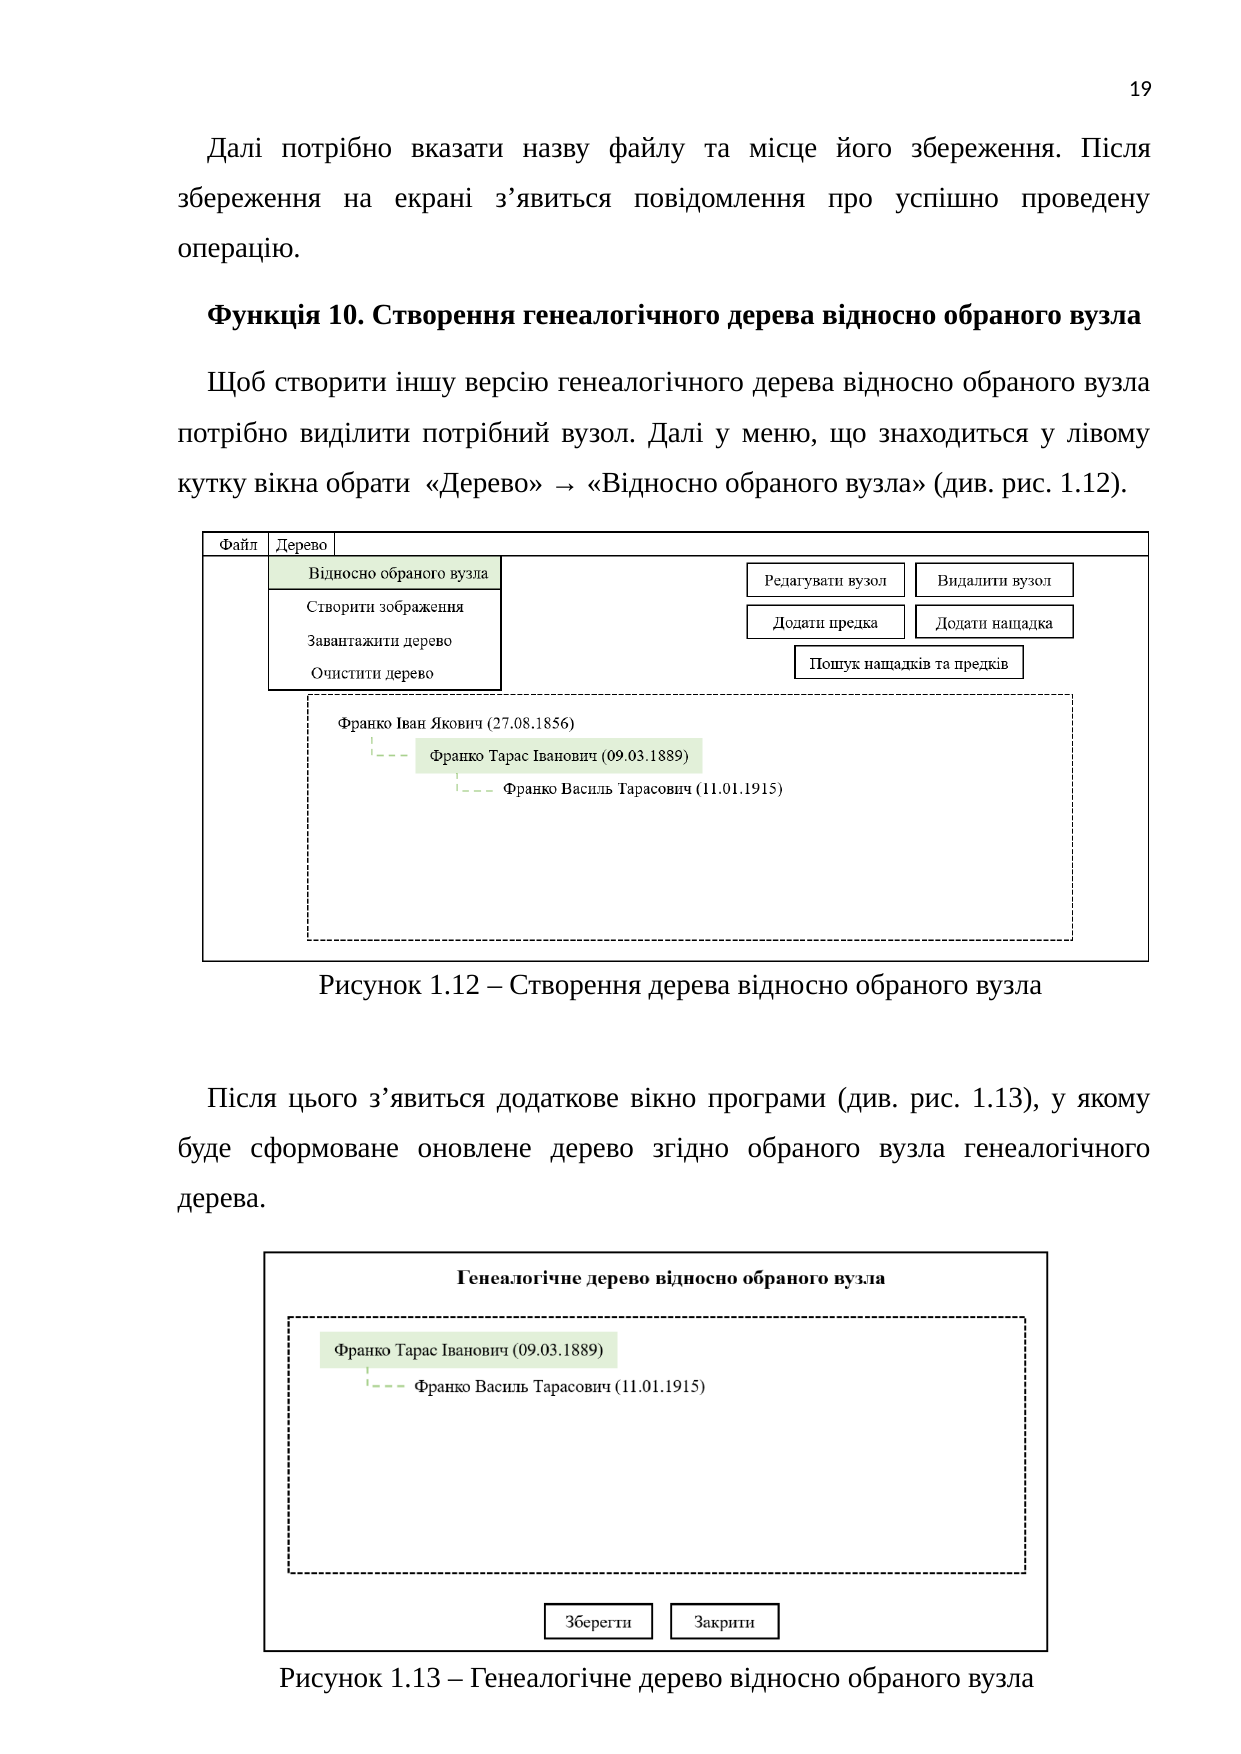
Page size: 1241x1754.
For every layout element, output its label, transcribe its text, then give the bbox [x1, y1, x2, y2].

text Щоб створити іншу версію генеалогічного дерева відносно обраного вузла потрібно виділити потрібний вузол. Далі у меню, що знаходиться у лівому кутку вікна обрати «Дерево» → «Відносно обраного вузла» (див. рис. 1.12). [177, 364, 1152, 499]
text Після цього з’явиться додаткове вікно програми (див. рис. 1.13), у якому буде сформоване оновлене дерево згідно обраного вузла генеалогічного дерева. [177, 1080, 1152, 1214]
text Далі потрібно вказати назву файлу та місце його збереження. Після збереження на екрані з’явиться повідомлення про успішно проведену операцію. [177, 130, 1152, 264]
text Функція 10. Створення генеалогічного дерева відносно обраного вузла [177, 297, 1152, 331]
picture [259, 1247, 1052, 1655]
picture [198, 528, 1151, 963]
